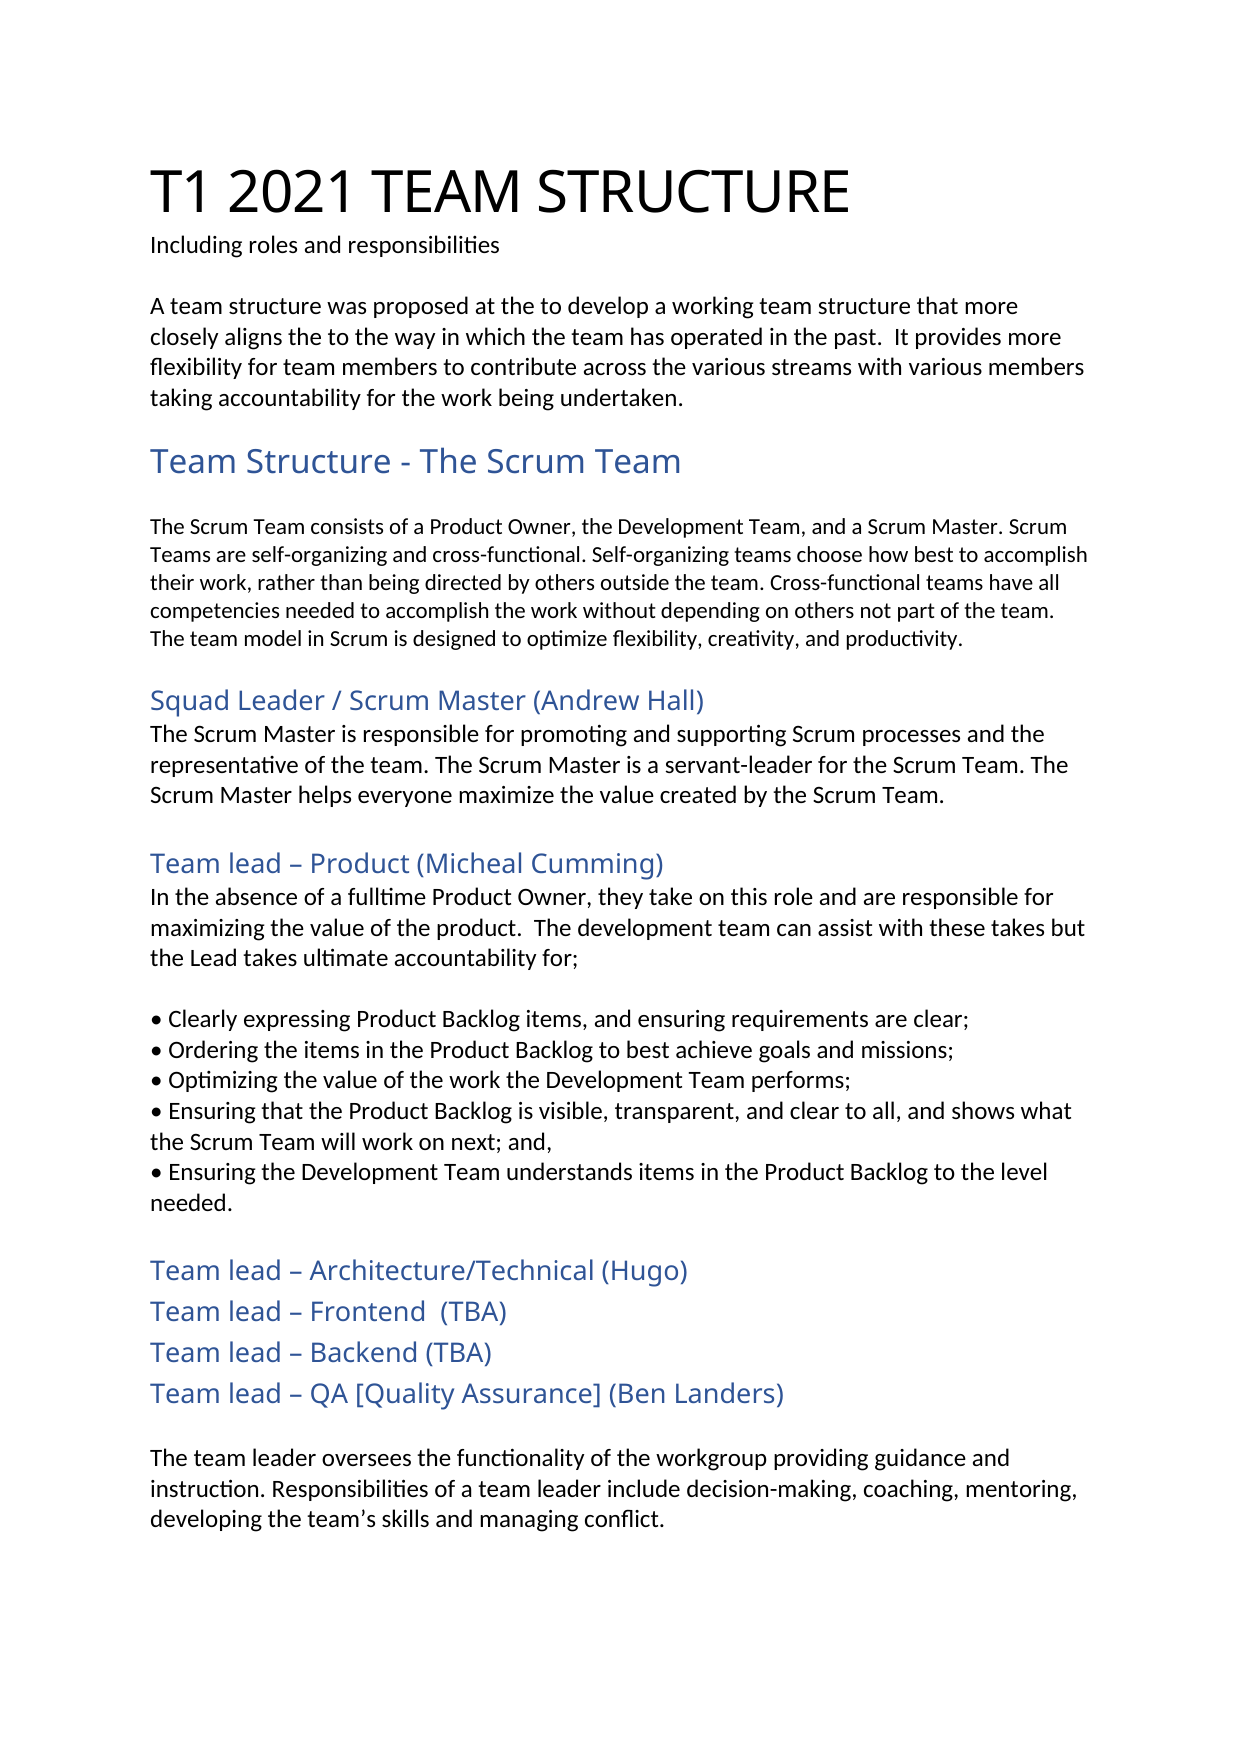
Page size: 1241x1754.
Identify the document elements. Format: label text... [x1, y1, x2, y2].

text Including roles and responsibilities [150, 229, 1090, 260]
text • Optimizing the value of the work the Development Team performs; [150, 1064, 1090, 1095]
text • Ensuring that the Product Backlog is visible, transparent, and clear to all, and shows what [150, 1095, 1090, 1126]
text The Scrum Master is responsible for promoting and supporting Scrum processes and the representative of the team. The Scrum Master is a servant-leader for the Scrum Team. The Scrum Master helps everyone maximize the value created by the Scrum Team. [150, 718, 1090, 810]
subtitle Squad Leader / Scrum Master (Andrew Hall) [150, 681, 1090, 718]
text The team leader oversees the functionality of the workgroup providing guidance and instruction. Responsibilities of a team leader include decision-making, coaching, mentoring, developing the team’s skills and managing conflict. [150, 1442, 1090, 1534]
subtitle Team lead – QA [Quality Assurance] (Ben Landers) [150, 1375, 1090, 1412]
text In the absence of a fulltime Product Owner, they take on this role and are responsible for maximizing the value of the product. The development team can assist with these takes but the Lead takes ultimate accountability for; [150, 881, 1090, 973]
title T1 2021 TEAM STRUCTURE [150, 150, 1090, 229]
text The Scrum Team consists of a Product Owner, the Development Team, and a Scrum Master. Scrum Teams are self-organizing and cross-functional. Self-organizing teams choose how best to accomplish their work, rather than being directed by others outside the team. Cross-functional teams have all competencies needed to accomplish the work without depending on others not part of the team. The team model in Scrum is designed to optimize flexibility, creativity, and productivity. [150, 512, 1090, 652]
subtitle Team lead – Frontend (TBA) [150, 1293, 1090, 1330]
text A team structure was proposed at the to develop a working team structure that more closely aligns the to the way in which the team has operated in the past. It provides more flexibility for team members to contribute across the various streams with various members taking accountability for the work being undertaken. [150, 291, 1090, 413]
text • Clearly expressing Product Backlog items, and ensuring requirements are clear; [150, 1003, 1090, 1034]
text • Ordering the items in the Product Backlog to best achieve goals and missions; [150, 1034, 1090, 1064]
subtitle Team lead – Product (Micheal Cumming) [150, 844, 1090, 881]
text the Scrum Team will work on next; and, [150, 1126, 1090, 1156]
text • Ensuring the Development Team understands items in the Product Backlog to the level [150, 1156, 1090, 1187]
text needed. [150, 1187, 1090, 1217]
subtitle Team Structure - The Scrum Team [150, 438, 1090, 483]
subtitle Team lead – Backend (TBA) [150, 1334, 1090, 1371]
subtitle Team lead – Architecture/Technical (Hugo) [150, 1252, 1090, 1289]
